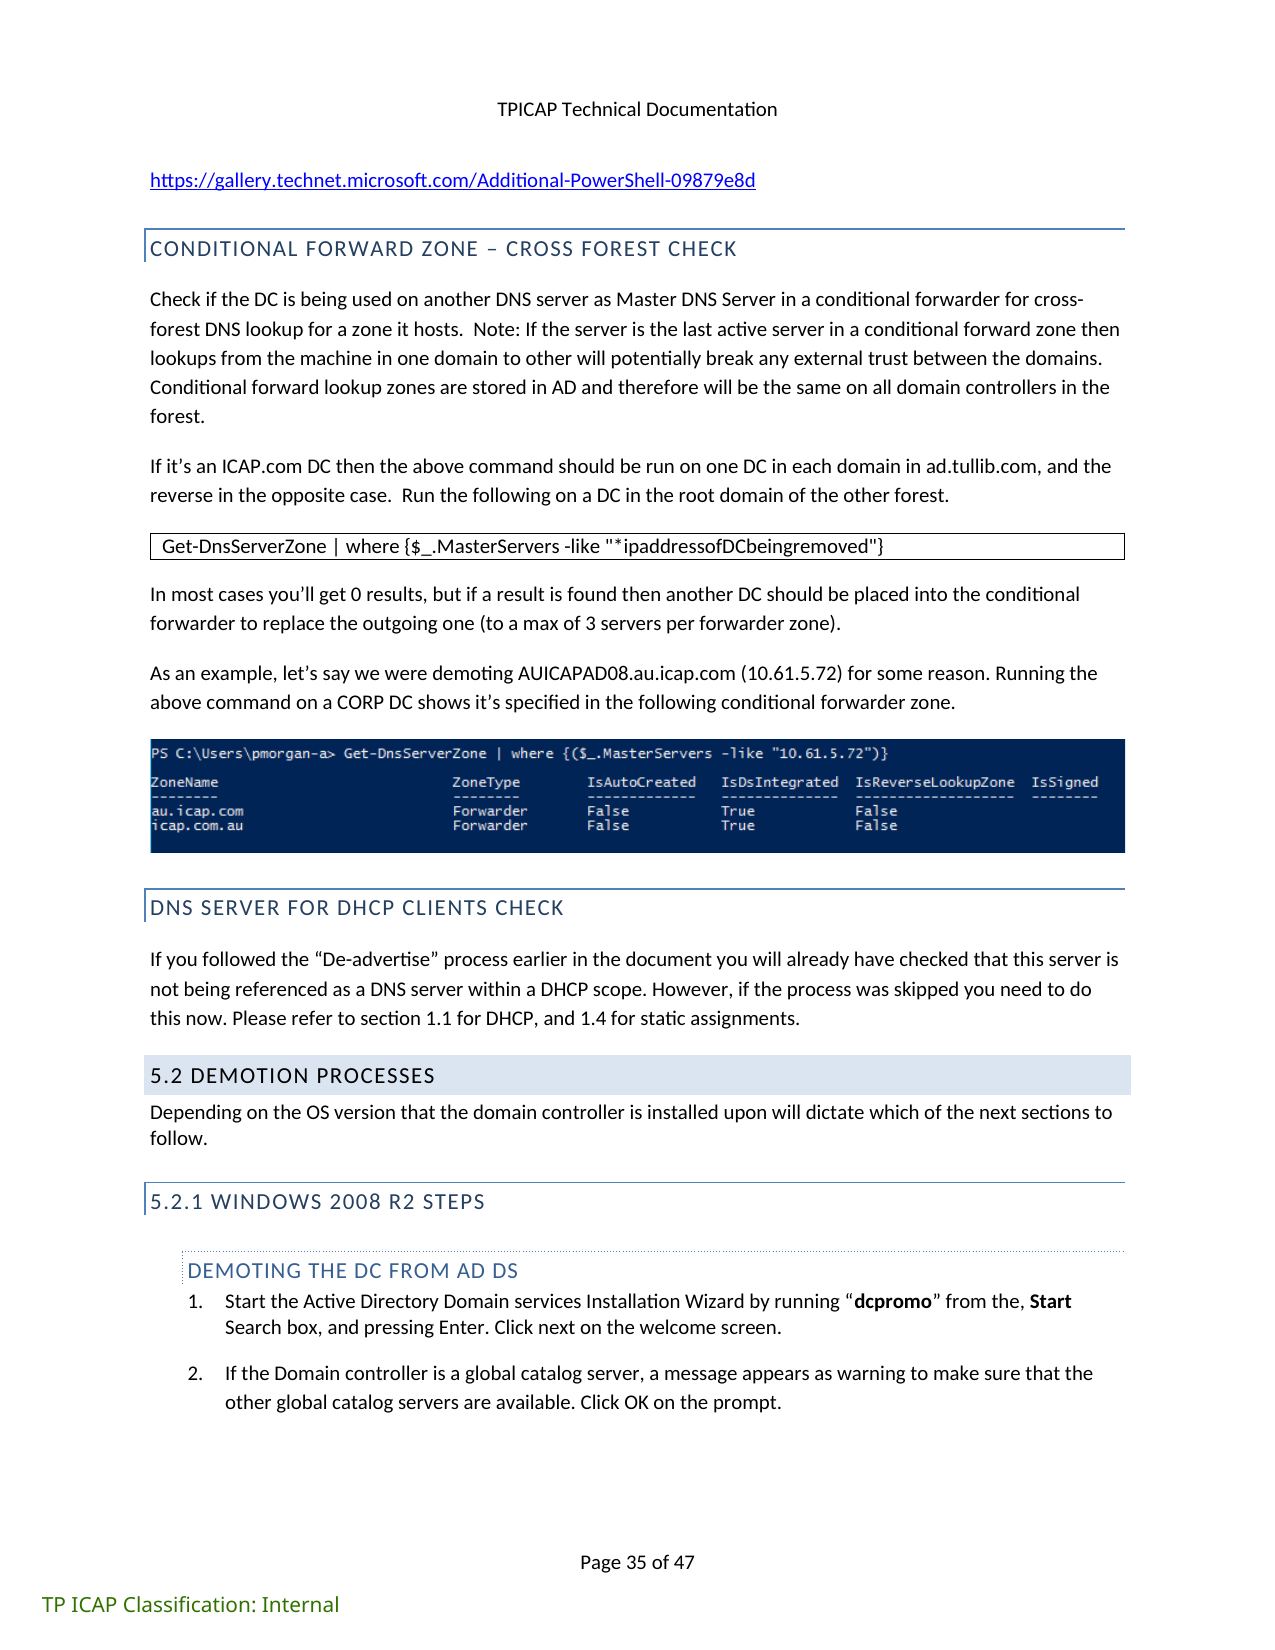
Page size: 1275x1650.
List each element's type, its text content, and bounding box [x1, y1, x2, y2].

list If the Domain controller is a global catalog server, a message appears as warning to make sure that the other global catalog servers are available. Click OK on the prompt. [187, 1360, 1125, 1415]
text Check if the DC is being used on another DNS server as Master DNS Server in a conditional forwarder for cross-forest DNS lookup for a zone it hosts. Note: If the server is the last active server in a conditional forward zone then lookups from the machine in one domain to other will potentially break any external trust between the domains. Conditional forward lookup zones are stored in AD and therefore will be the same on all domain controllers in the forest. [150, 287, 1125, 429]
subtitle Demoting the DC from AD DS [182, 1251, 1125, 1284]
text https://gallery.technet.microsoft.com/Additional-PowerShell-09879e8d [150, 167, 1125, 193]
subtitle 5.2 Demotion Processes [150, 1061, 1125, 1089]
list Start the Active Directory Domain services Installation Wizard by running “dcpromo” from the, Start Search box, and pressing Enter. Click next on the welcome screen. [187, 1289, 1125, 1339]
picture [150, 739, 1125, 853]
text If it’s an ICAP.com DC then the above command should be run on one DC in each domain in ad.tullib.com, and the reverse in the opposite case. Run the following on a DC in the root domain of the other forest. [150, 453, 1125, 508]
subtitle Conditional Forward Zone – Cross Forest Check [146, 230, 1125, 262]
text Depending on the OS version that the domain controller is installed upon will dictate which of the next sections to follow. [150, 1099, 1125, 1150]
text If you followed the “De-advertise” process earlier in the document you will already have checked that this server is not being referenced as a DNS server within a DHCP scope. However, if the process was skipped you need to do this now. Please refer to section 1.1 for DHCP, and 1.4 for static assignments. [150, 947, 1125, 1030]
subtitle 5.2.1 Windows 2008 R2 Steps [146, 1183, 1125, 1215]
table_header Get-DnsServerZone | where {$_.MasterServers -like "*ipaddressofDCbeingremoved"} [151, 534, 1124, 559]
text In most cases you’ll get 0 results, but if a result is found then another DC should be placed into the conditional forwarder to replace the outgoing one (to a max of 3 servers per forwarder zone). [150, 581, 1125, 635]
text As an example, let’s say we were demoting AUICAPAD08.au.icap.com (10.61.5.72) for some reason. Running the above command on a CORP DC shows it’s specified in the following conditional forwarder zone. [150, 660, 1125, 714]
subtitle DNS Server For DHCP Clients Check [146, 890, 1125, 922]
